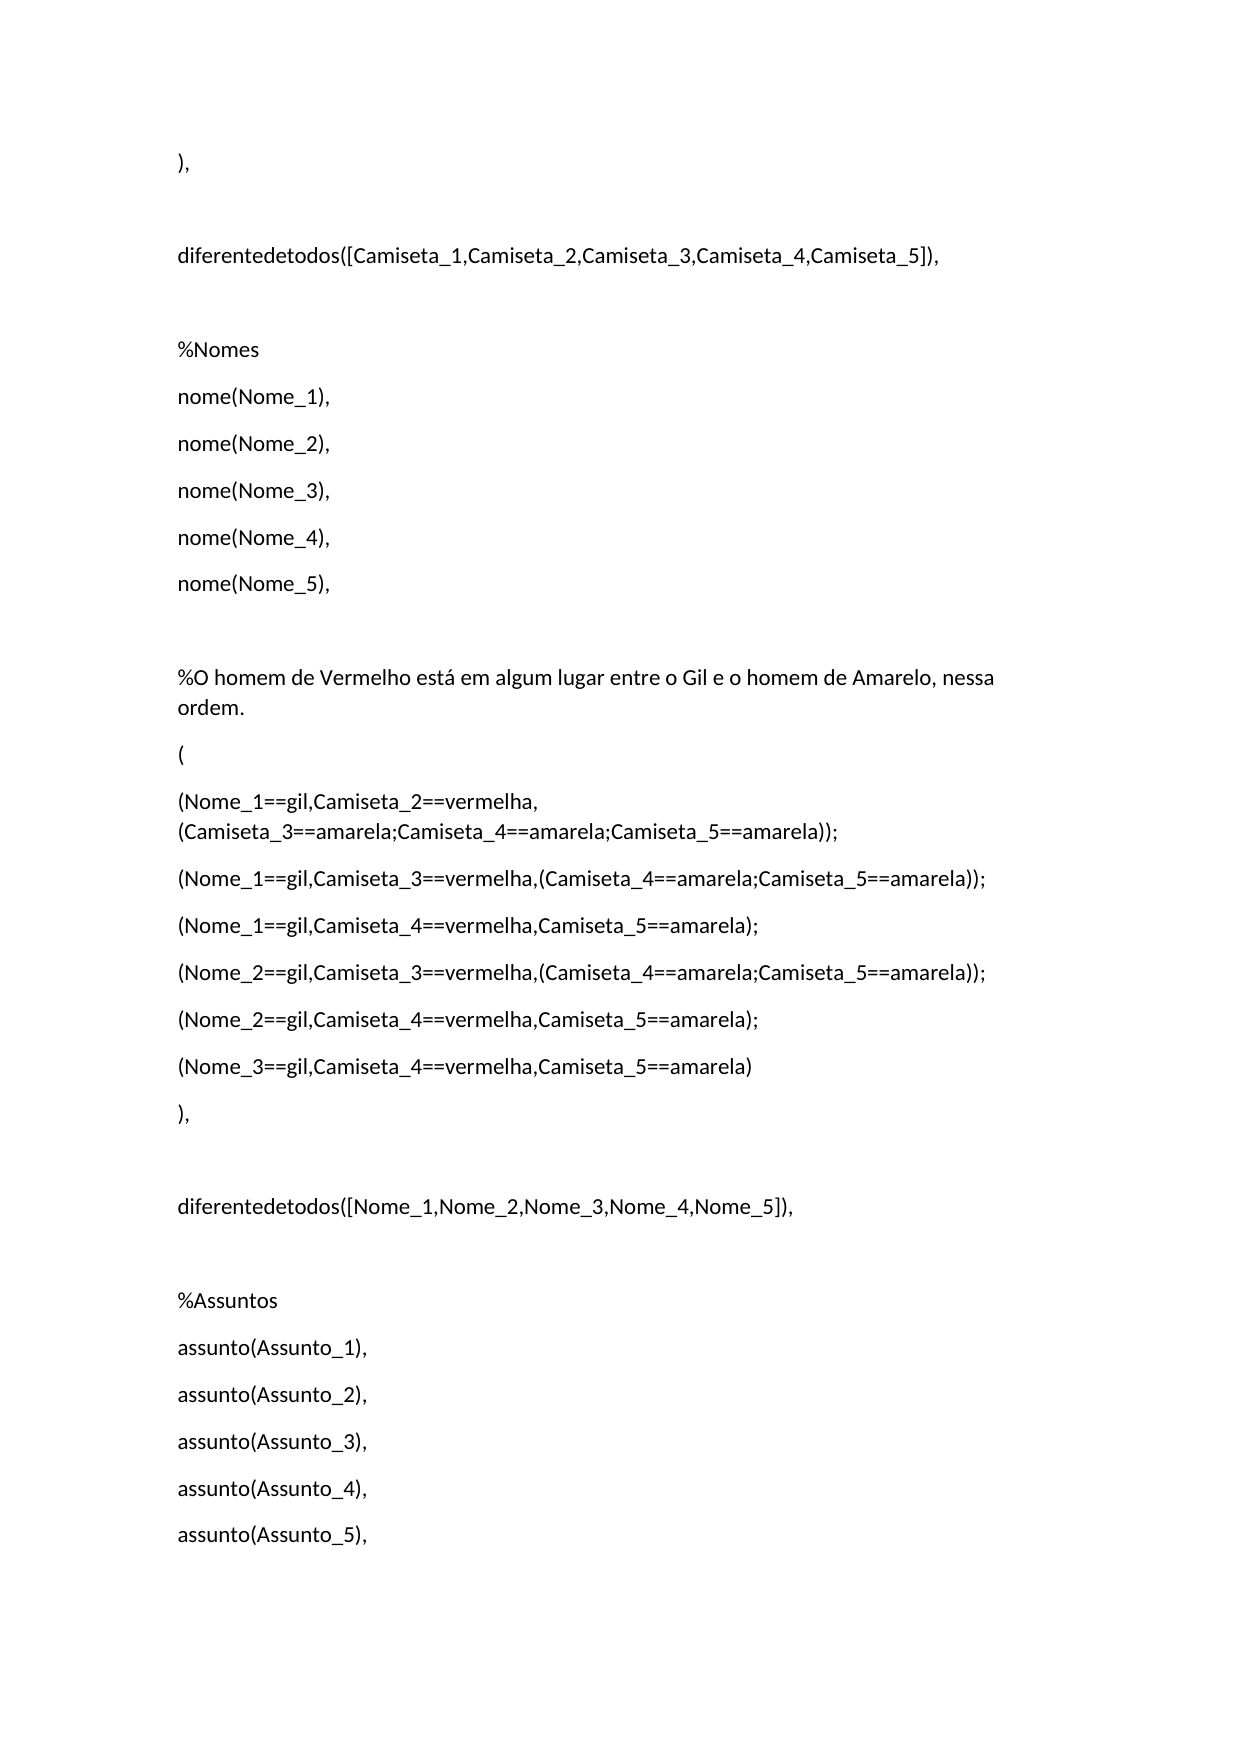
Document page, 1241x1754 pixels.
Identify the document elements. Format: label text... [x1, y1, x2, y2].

text ), [177, 1099, 1063, 1127]
text assunto(Assunto_4), [177, 1474, 1063, 1502]
text nome(Nome_2), [177, 429, 1063, 457]
text (Nome_1==gil,Camiseta_3==vermelha,(Camiseta_4==amarela;Camiseta_5==amarela)); [177, 864, 1063, 892]
text %Assuntos [177, 1286, 1063, 1314]
text nome(Nome_3), [177, 476, 1063, 504]
text (Nome_3==gil,Camiseta_4==vermelha,Camiseta_5==amarela) [177, 1052, 1063, 1080]
text %O homem de Vermelho está em algum lugar entre o Gil e o homem de Amarelo, nessa ordem. [177, 663, 1063, 721]
text assunto(Assunto_1), [177, 1333, 1063, 1361]
text (Nome_1==gil,Camiseta_4==vermelha,Camiseta_5==amarela); [177, 911, 1063, 939]
text ), [177, 148, 1063, 176]
text assunto(Assunto_2), [177, 1380, 1063, 1408]
text (Nome_2==gil,Camiseta_3==vermelha,(Camiseta_4==amarela;Camiseta_5==amarela)); [177, 958, 1063, 986]
text assunto(Assunto_3), [177, 1427, 1063, 1455]
text (Nome_2==gil,Camiseta_4==vermelha,Camiseta_5==amarela); [177, 1005, 1063, 1033]
text ( [177, 740, 1063, 768]
text nome(Nome_4), [177, 523, 1063, 551]
text assunto(Assunto_5), [177, 1521, 1063, 1548]
text (Nome_1==gil,Camiseta_2==vermelha,(Camiseta_3==amarela;Camiseta_4==amarela;Camiseta_5==amarela)); [177, 787, 1063, 845]
text nome(Nome_5), [177, 569, 1063, 597]
text %Nomes [177, 335, 1063, 363]
text diferentedetodos([Camiseta_1,Camiseta_2,Camiseta_3,Camiseta_4,Camiseta_5]), [177, 241, 1063, 269]
text nome(Nome_1), [177, 382, 1063, 410]
text diferentedetodos([Nome_1,Nome_2,Nome_3,Nome_4,Nome_5]), [177, 1192, 1063, 1220]
